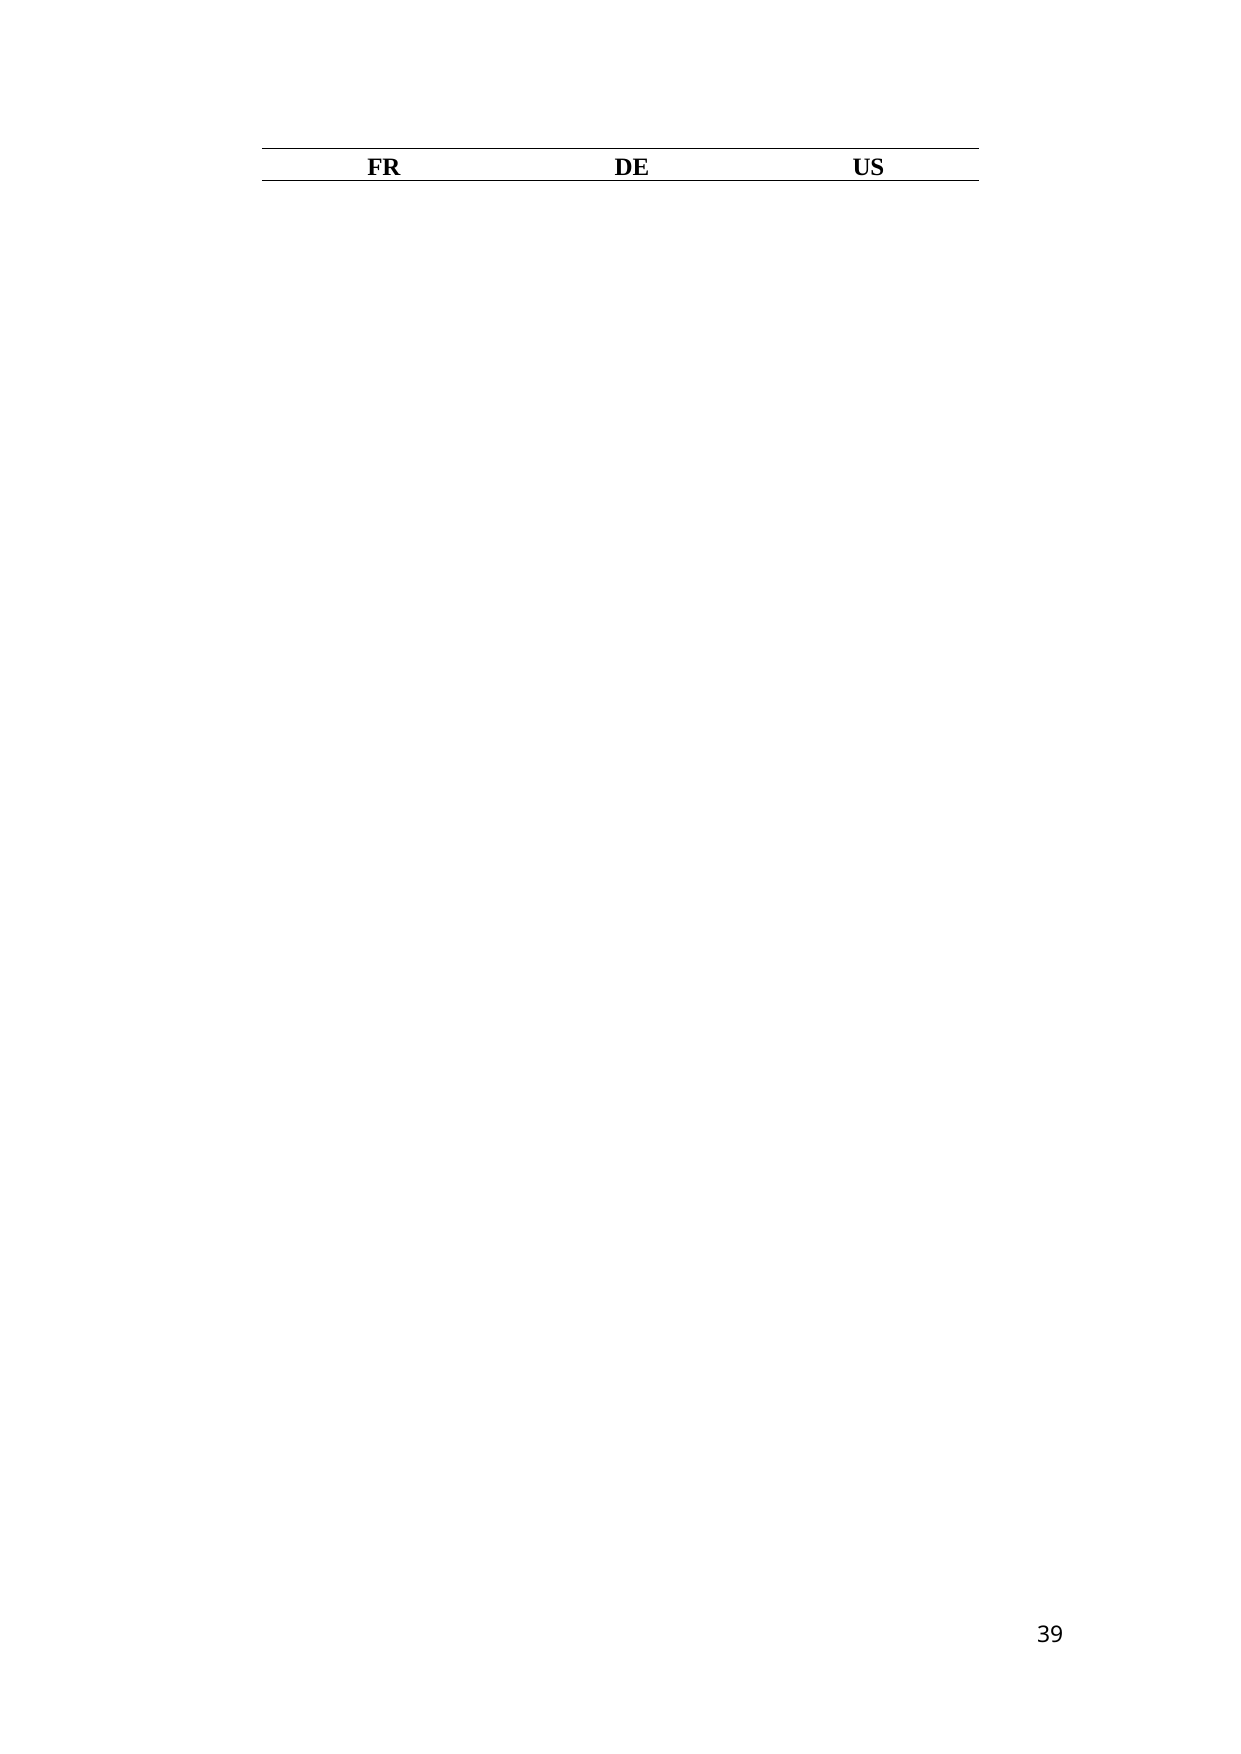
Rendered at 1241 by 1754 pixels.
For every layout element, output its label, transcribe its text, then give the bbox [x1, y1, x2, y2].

table_header DE [506, 149, 758, 180]
table_header US [758, 149, 978, 180]
table_header FR [262, 149, 506, 180]
